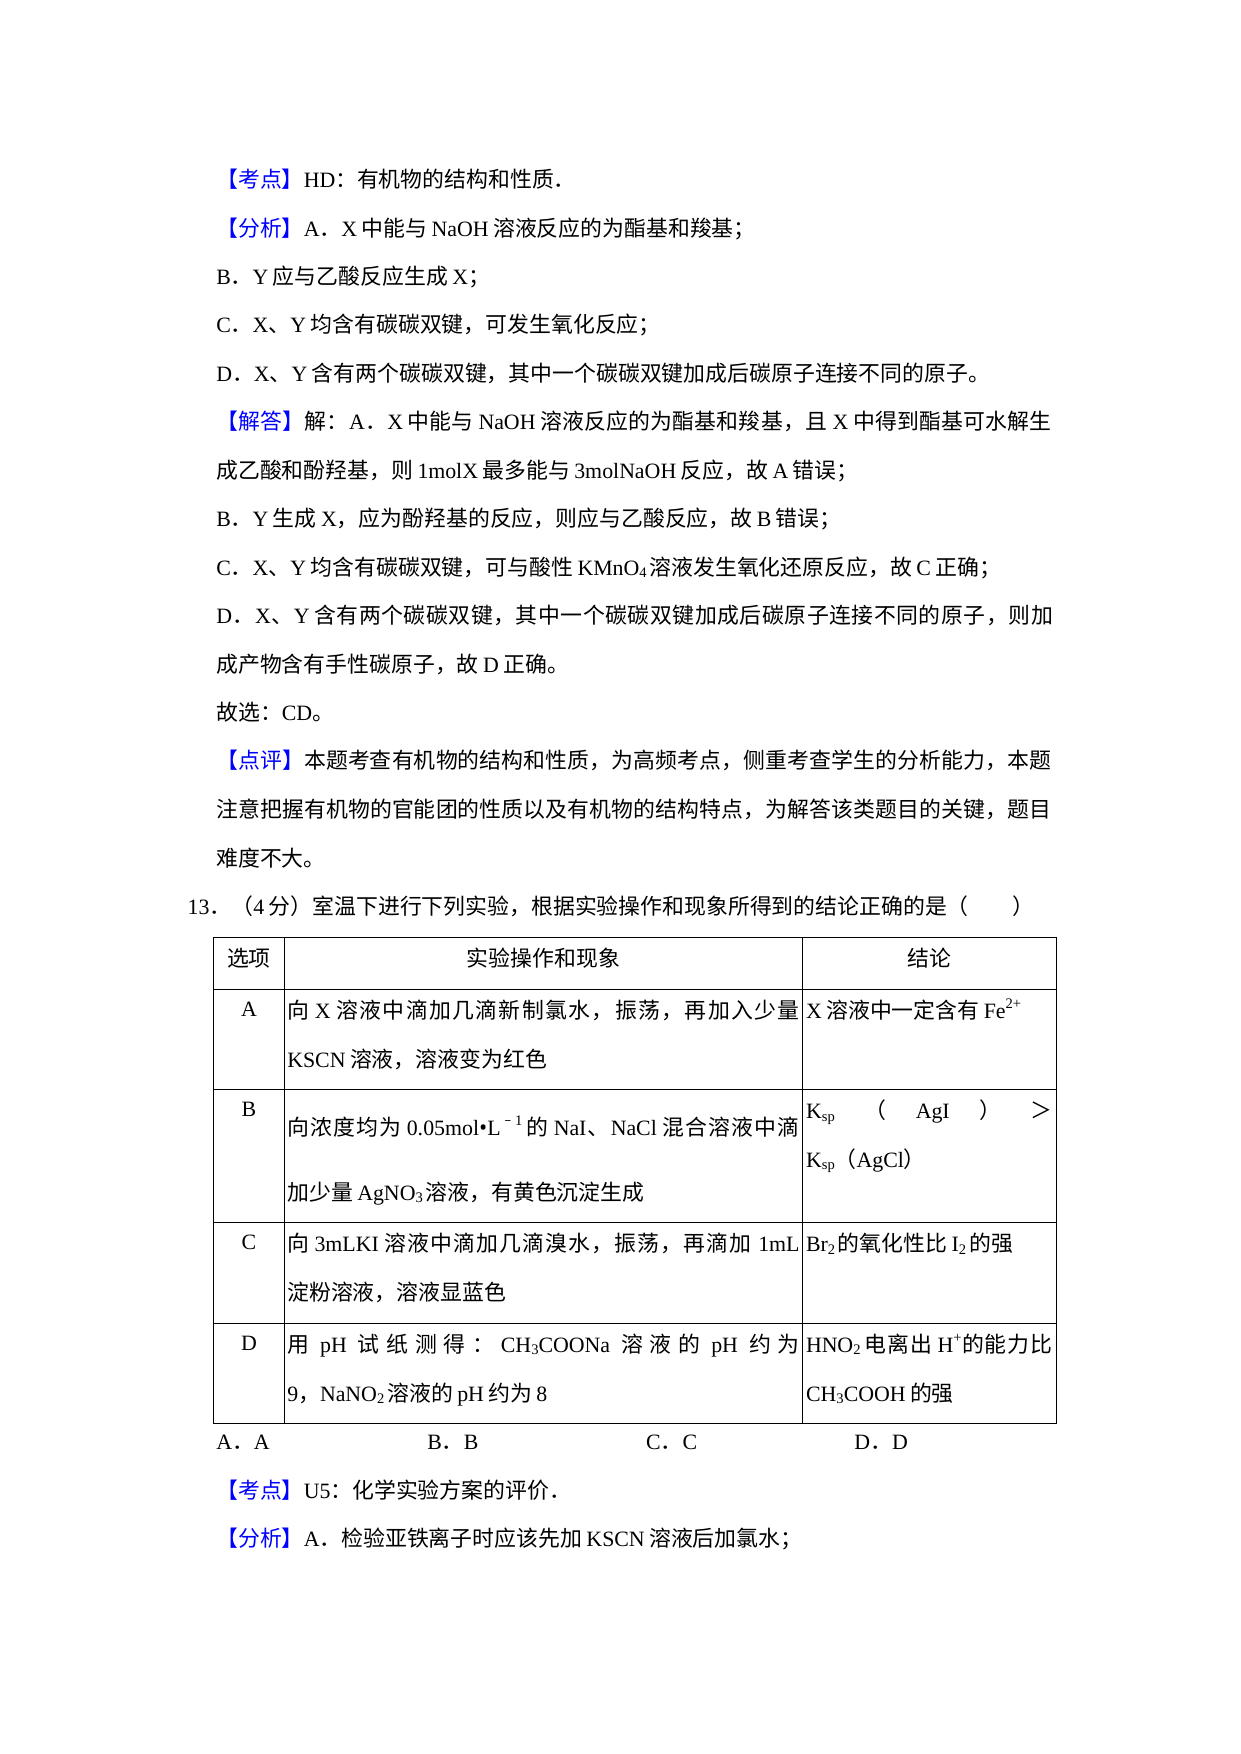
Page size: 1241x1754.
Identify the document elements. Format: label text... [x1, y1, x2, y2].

text C．X、Y均含有碳碳双键，可发生氧化反应； [216, 307, 1053, 339]
text C．X、Y均含有碳碳双键，可与酸性KMnO4溶液发生氧化还原反应，故C正确； [216, 549, 1053, 582]
table_cell HNO2电离出H+的能力比CH3COOH的强 [803, 1324, 1056, 1423]
text 【分析】A．检验亚铁离子时应该先加KSCN溶液后加氯水； [216, 1521, 1053, 1553]
table_cell Ksp（AgI）＞Ksp（AgCl） [803, 1090, 1056, 1222]
text D．X、Y含有两个碳碳双键，其中一个碳碳双键加成后碳原子连接不同的原子。 [216, 355, 1053, 388]
table_cell 向X溶液中滴加几滴新制氯水，振荡，再加入少量KSCN溶液，溶液变为红色 [285, 990, 802, 1089]
table_cell X溶液中一定含有Fe2+ [803, 990, 1056, 1089]
table_cell Br2的氧化性比I2的强 [803, 1223, 1056, 1323]
text B．Y应与乙酸反应生成X； [216, 259, 1053, 291]
text A．A B．B C．C D．D [187, 1424, 1053, 1456]
table_cell B [214, 1090, 284, 1222]
table_header 结论 [803, 938, 1056, 989]
table_cell 向3mLKI溶液中滴加几滴溴水，振荡，再滴加1mL淀粉溶液，溶液显蓝色 [285, 1223, 802, 1323]
text 故选：CD。 [216, 694, 1053, 727]
table_header 实验操作和现象 [285, 938, 802, 989]
text 13．（4分）室温下进行下列实验，根据实验操作和现象所得到的结论正确的是（ ） [187, 889, 1053, 921]
text 【解答】解：A．X中能与NaOH溶液反应的为酯基和羧基，且X中得到酯基可水解生成乙酸和酚羟基，则1molX最多能与3molNaOH反应，故A错误； [216, 404, 1053, 485]
text 【考点】HD：有机物的结构和性质．菁优网版权所有 [216, 162, 1053, 194]
table_header 选项 [214, 938, 284, 989]
text 【点评】本题考查有机物的结构和性质，为高频考点，侧重考查学生的分析能力，本题注意把握有机物的官能团的性质以及有机物的结构特点，为解答该类题目的关键，题目难度不大。 [216, 743, 1053, 873]
table_cell C [214, 1223, 284, 1323]
table_cell 用pH试纸测得：CH3COONa溶液的pH约为9，NaNO2溶液的pH约为8 [285, 1324, 802, 1423]
text 【考点】U5：化学实验方案的评价．菁优网版权所有 [216, 1472, 1053, 1505]
text B．Y生成X，应为酚羟基的反应，则应与乙酸反应，故B错误； [216, 501, 1053, 533]
text 【分析】A．X中能与NaOH溶液反应的为酯基和羧基； [216, 210, 1053, 243]
table_cell 向浓度均为0.05mol•L﹣1的NaI、NaCl混合溶液中滴加少量AgNO3溶液，有黄色沉淀生成 [285, 1090, 802, 1222]
table_cell D [214, 1324, 284, 1423]
table_cell A [214, 990, 284, 1089]
text D．X、Y含有两个碳碳双键，其中一个碳碳双键加成后碳原子连接不同的原子，则加成产物含有手性碳原子，故D正确。 [216, 597, 1053, 679]
